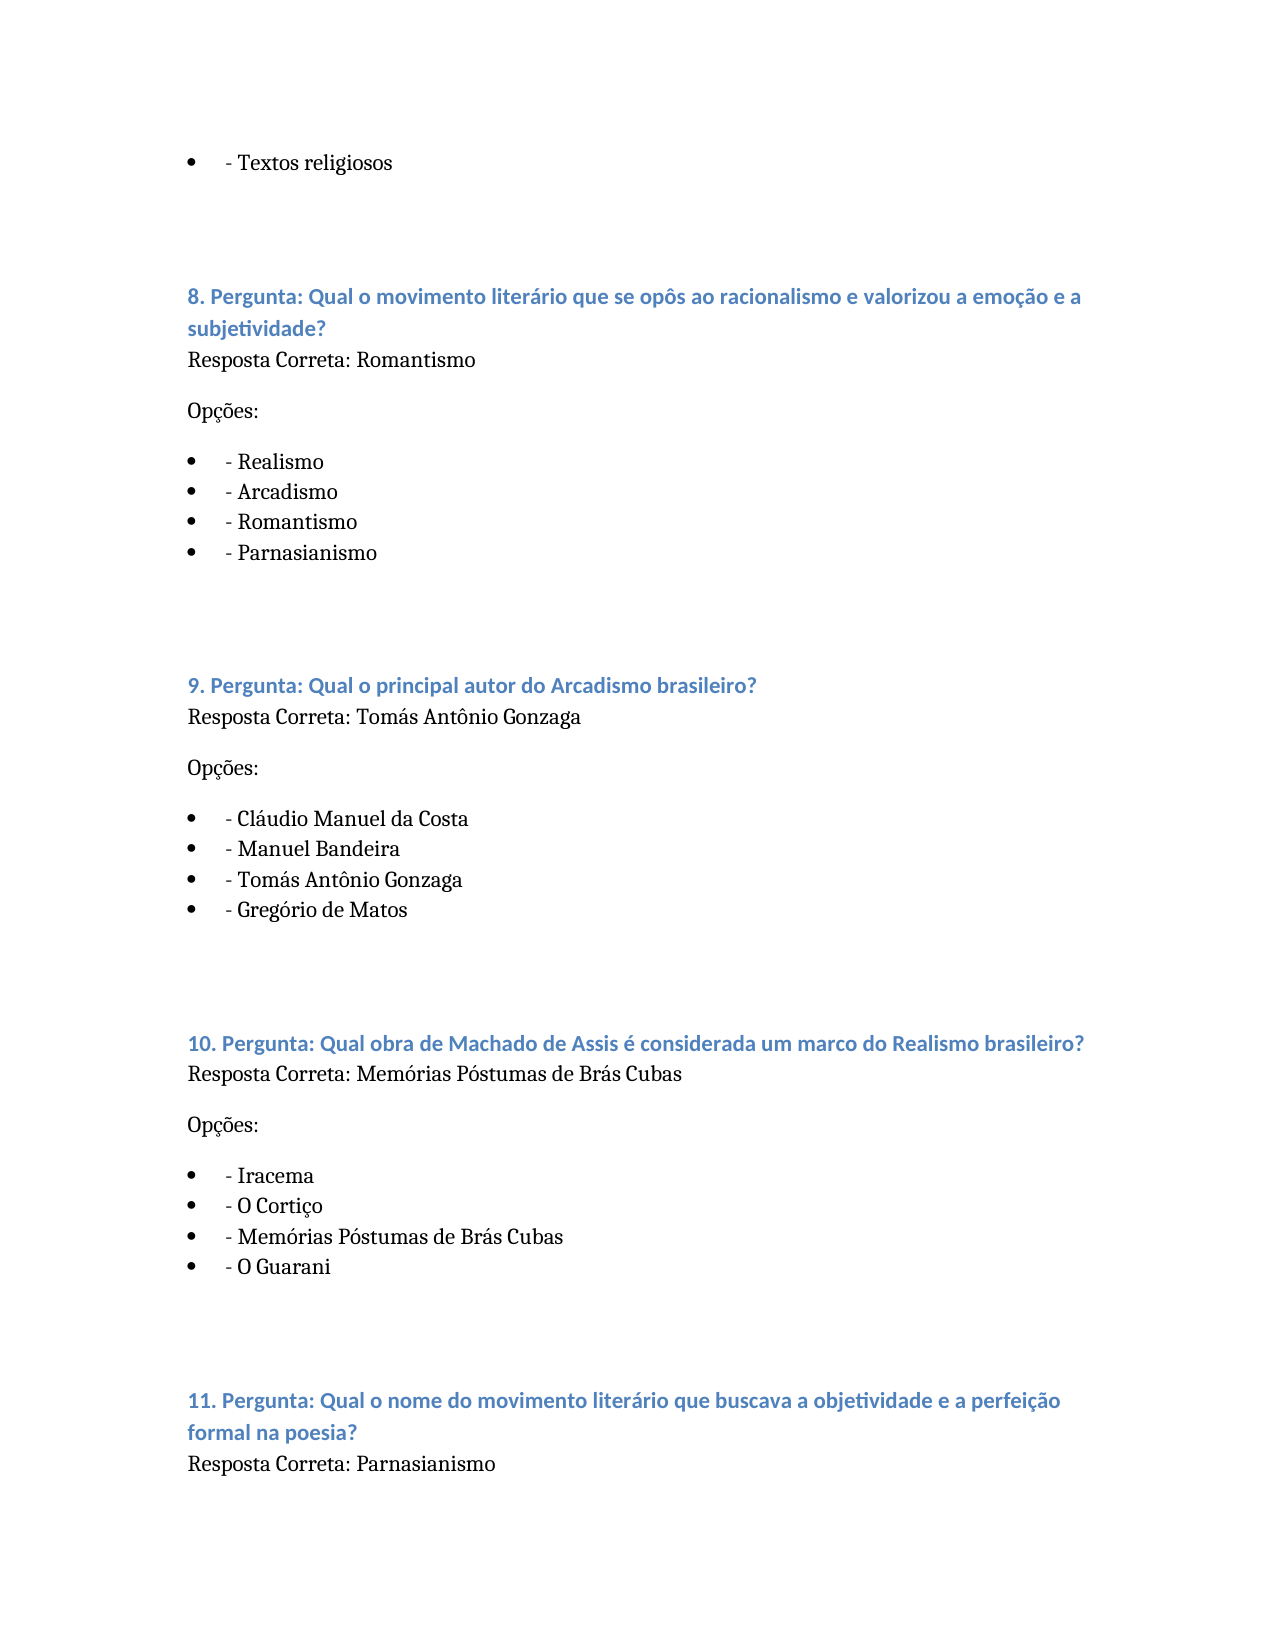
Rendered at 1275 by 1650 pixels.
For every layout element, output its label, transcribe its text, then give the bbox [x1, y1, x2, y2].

list - Manuel Bandeira [187, 836, 1087, 862]
list - Parnasianismo [187, 539, 1087, 566]
subtitle 9. Pergunta: Qual o principal autor do Arcadismo brasileiro? [187, 672, 1087, 700]
text Resposta Correta: Romantismo [187, 347, 1087, 373]
list - Memórias Póstumas de Brás Cubas [187, 1223, 1087, 1250]
list - Textos religiosos [187, 150, 1087, 176]
list - Romantismo [187, 509, 1087, 536]
list - Cláudio Manuel da Costa [187, 806, 1087, 832]
subtitle 8. Pergunta: Qual o movimento literário que se opôs ao racionalismo e valorizou a emoção e a subjetividade? [187, 282, 1087, 342]
list - Arcadismo [187, 479, 1087, 505]
subtitle 10. Pergunta: Qual obra de Machado de Assis é considerada um marco do Realismo brasileiro? [187, 1029, 1087, 1057]
list - O Guarani [187, 1254, 1087, 1280]
text Opções: [187, 1112, 1087, 1138]
text Resposta Correta: Memórias Póstumas de Brás Cubas [187, 1061, 1087, 1087]
text Opções: [187, 755, 1087, 781]
text Resposta Correta: Tomás Antônio Gonzaga [187, 704, 1087, 730]
subtitle 11. Pergunta: Qual o nome do movimento literário que buscava a objetividade e a perfeição formal na poesia? [187, 1386, 1087, 1446]
list - Tomás Antônio Gonzaga [187, 866, 1087, 893]
list - O Cortiço [187, 1193, 1087, 1220]
text Resposta Correta: Parnasianismo [187, 1450, 1087, 1477]
list - Iracema [187, 1163, 1087, 1189]
list - Realismo [187, 449, 1087, 475]
text Opções: [187, 398, 1087, 424]
list - Gregório de Matos [187, 897, 1087, 923]
